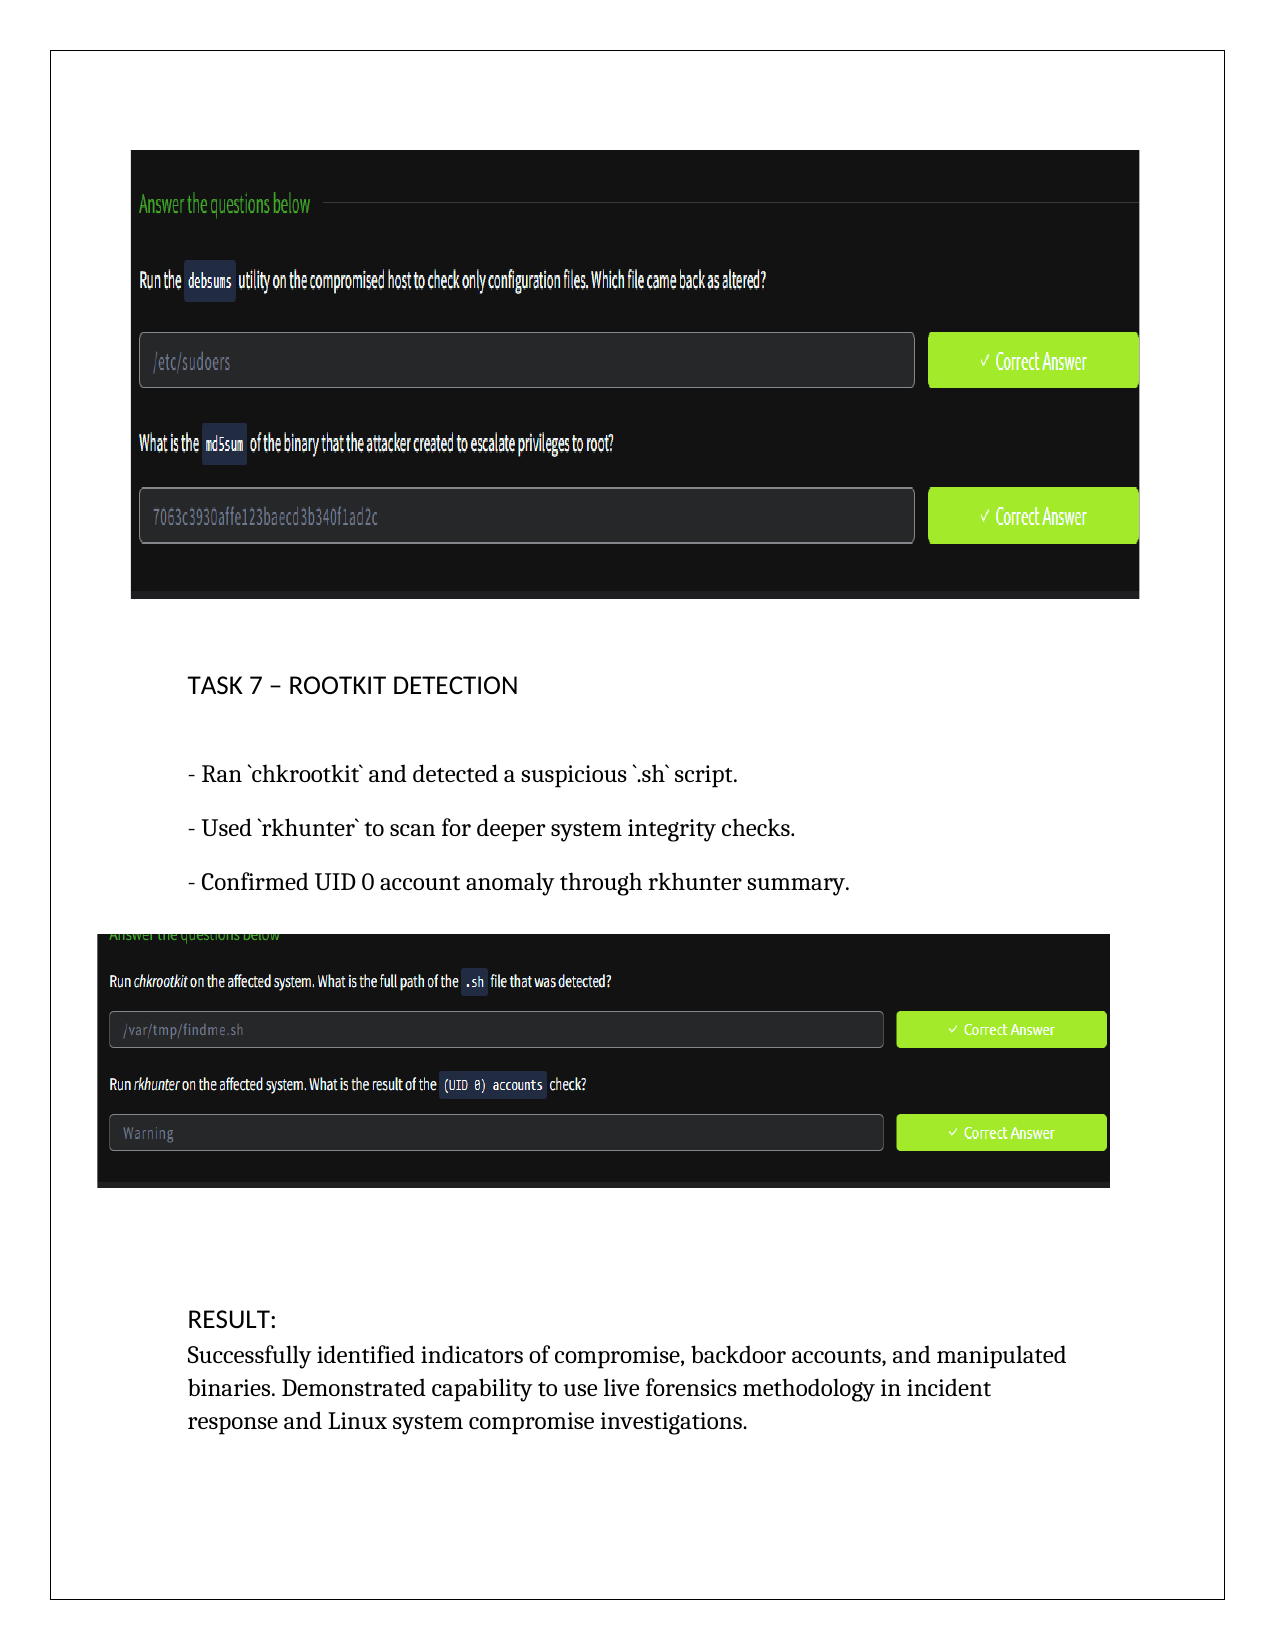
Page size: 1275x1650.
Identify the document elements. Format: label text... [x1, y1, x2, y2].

text - Confirmed UID 0 account anomaly through rkhunter summary. [187, 868, 1087, 896]
picture [97, 934, 1109, 1188]
subtitle TASK 7 – ROOTKIT DETECTION [187, 668, 1087, 701]
picture [130, 150, 1139, 599]
text - Used `rkhunter` to scan for deeper system integrity checks. [187, 814, 1087, 842]
subtitle RESULT: [187, 1303, 1087, 1336]
text - Ran `chkrootkit` and detected a suspicious `.sh` script. [187, 760, 1087, 789]
text Successfully identified indicators of compromise, backdoor accounts, and manipulated binaries. Demonstrated capability to use live forensics methodology in incident response and Linux system compromise investigations. [187, 1341, 1087, 1435]
